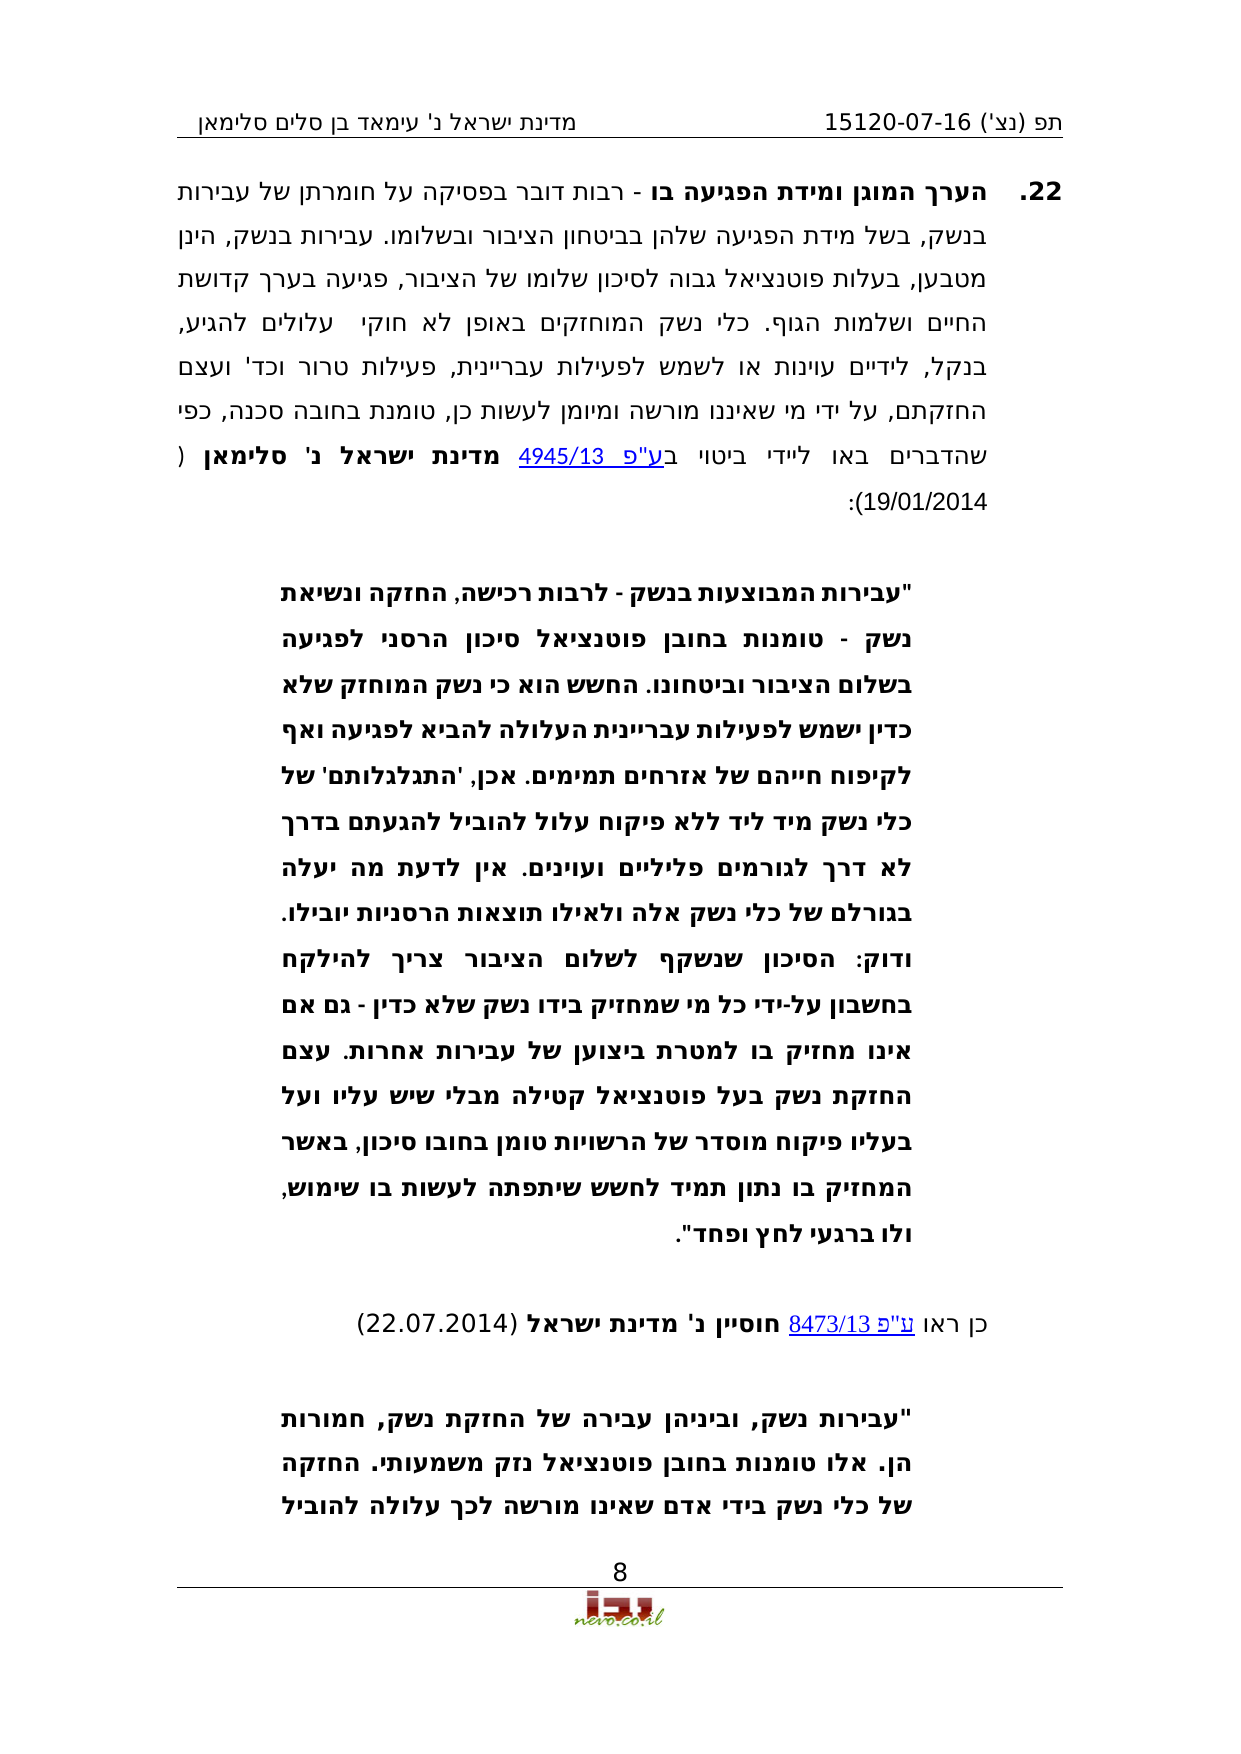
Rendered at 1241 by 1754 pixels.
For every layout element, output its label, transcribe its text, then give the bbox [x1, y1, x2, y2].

text 22. הערך המוגן ומידת הפגיעה בו - רבות דובר בפסיקה על חומרתן של עבירות בנשק, בשל מידת הפגיעה שלהן בביטחון הציבור ובשלומו. עבירות בנשק, הינן מטבען, בעלות פוטנציאל גבוה לסיכון שלומו של הציבור, פגיעה בערך קדושת החיים ושלמות הגוף. כלי נשק המוחזקים באופן לא חוקי עלולים להגיע, בנקל, לידיים עוינות או לשמש לפעילות עבריינית, פעילות טרור וכד' ועצם החזקתם, על ידי מי שאיננו מורשה ומיומן לעשות כן, טומנת בחובה סכנה, כפי שהדברים באו ליידי ביטוי בע"פ 4945/13 מדינת ישראל נ' סלימאן (19/01/2014): [177, 177, 1063, 517]
text כן ראו ע"פ 8473/13 חוסיין נ' מדינת ישראל (22.07.2014) [177, 1309, 1063, 1338]
text "עבירות המבוצעות בנשק - לרבות רכישה, החזקה ונשיאת נשק - טומנות בחובן פוטנציאל סיכון הרסני לפגיעה בשלום הציבור וביטחונו. החשש הוא כי נשק המוחזק שלא כדין ישמש לפעילות עבריינית העלולה להביא לפגיעה ואף לקיפוח חייהם של אזרחים תמימים. אכן, 'התגלגלותם' של כלי נשק מיד ליד ללא פיקוח עלול להוביל להגעתם בדרך לא דרך לגורמים פליליים ועוינים. אין לדעת מה יעלה בגורלם של כלי נשק אלה ולאילו תוצאות הרסניות יובילו. ודוק: הסיכון שנשקף לשלום הציבור צריך להילקח בחשבון על-ידי כל מי שמחזיק בידו נשק שלא כדין - גם אם אינו מחזיק בו למטרת ביצוען של עבירות אחרות. עצם החזקת נשק בעל פוטנציאל קטילה מבלי שיש עליו ועל בעליו פיקוח מוסדר של הרשויות טומן בחובו סיכון, באשר המחזיק בו נתון תמיד לחשש שיתפתה לעשות בו שימוש, ולו ברגעי לחץ ופחד". [281, 577, 913, 1248]
picture [574, 1590, 666, 1627]
